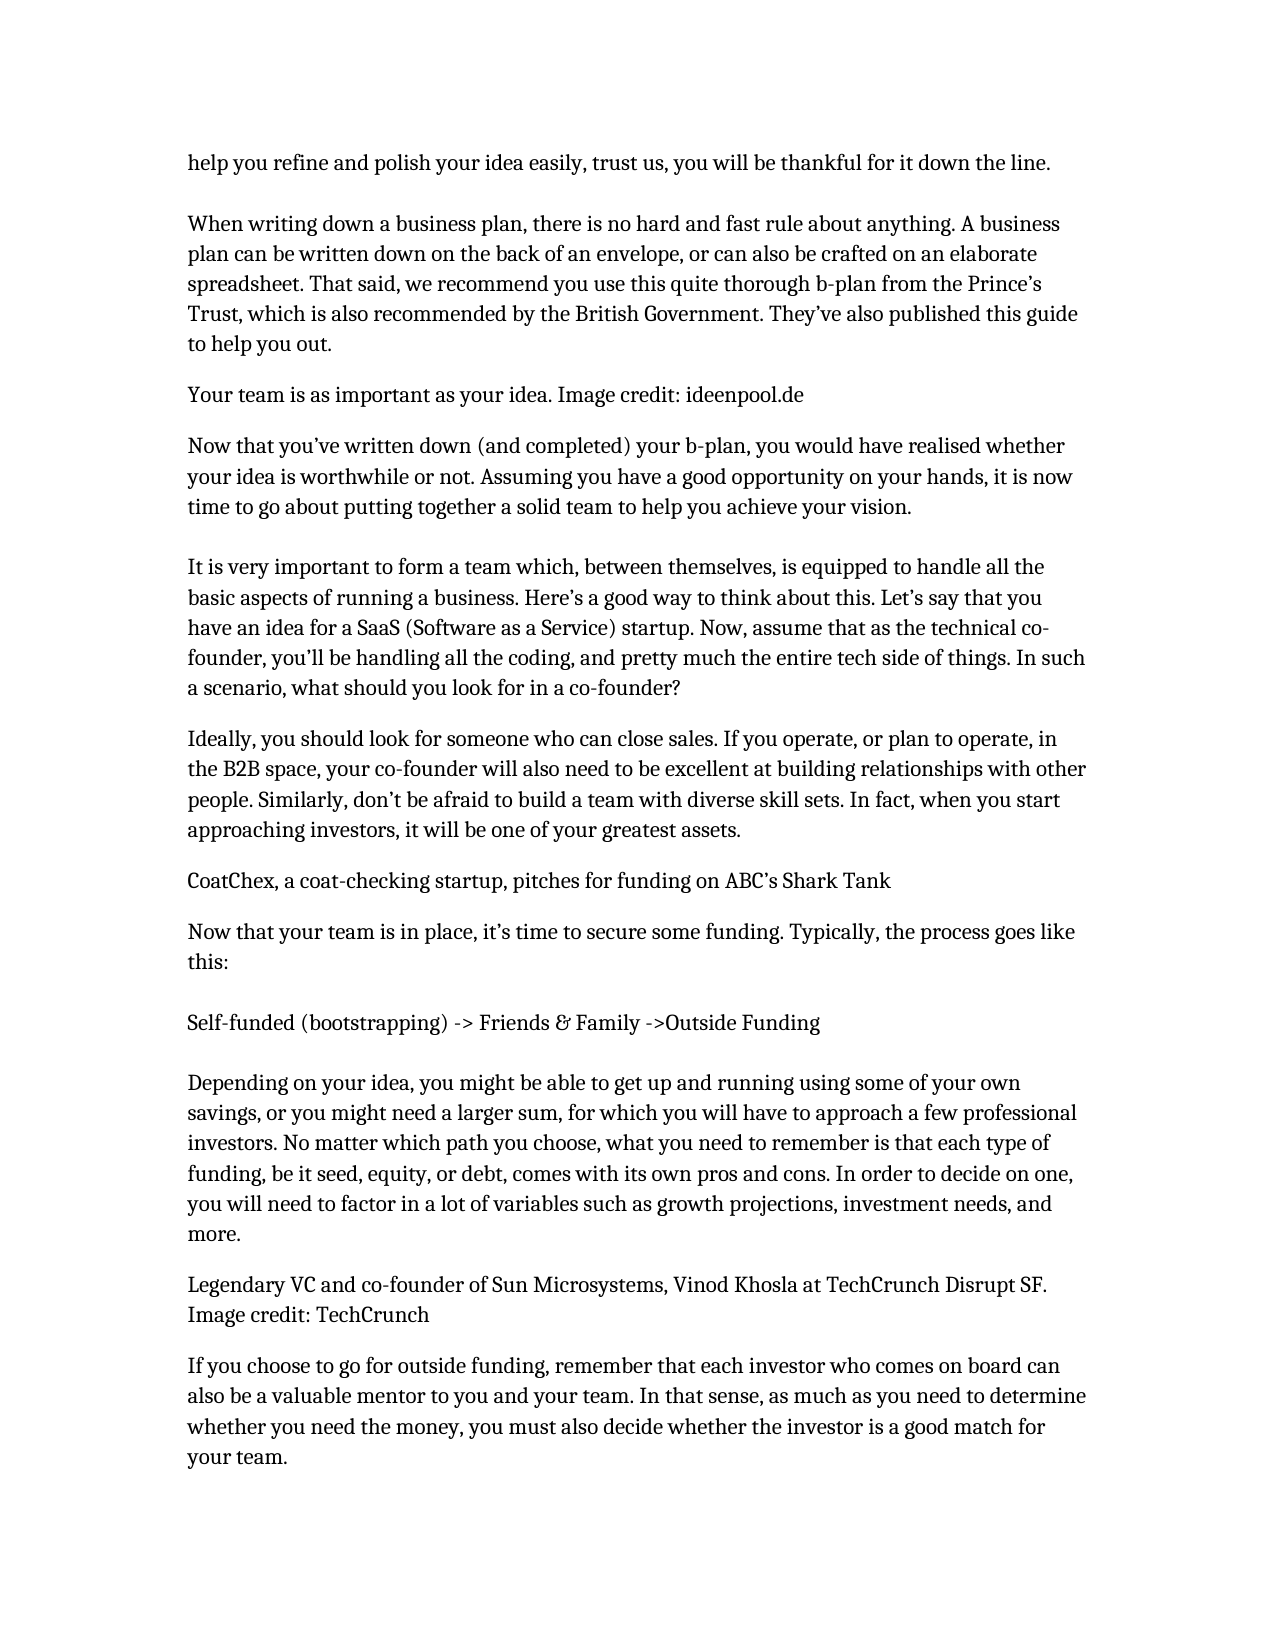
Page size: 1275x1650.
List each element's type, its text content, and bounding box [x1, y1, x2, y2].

text Now that you’ve written down (and completed) your b-plan, you would have realised whether your idea is worthwhile or not. Assuming you have a good opportunity on your hands, it is now time to go about putting together a solid team to help you achieve your vision. It is very important to form a team which, between themselves, is equipped to handle all the basic aspects of running a business. Here’s a good way to think about this. Let’s say that you have an idea for a SaaS (Software as a Service) startup. Now, assume that as the technical co-founder, you’ll be handling all the coding, and pretty much the entire tech side of things. In such a scenario, what should you look for in a co-founder? [187, 433, 1087, 701]
text Now that your team is in place, it’s time to secure some funding. Typically, the process goes like this: Self-funded (bootstrapping) -> Friends & Family ->Outside Funding Depending on your idea, you might be able to get up and running using some of your own savings, or you might need a larger sum, for which you will have to approach a few professional investors. No matter which path you choose, what you need to remember is that each type of funding, be it seed, equity, or debt, comes with its own pros and cons. In order to decide on one, you will need to factor in a lot of variables such as growth projections, investment needs, and more. [187, 919, 1087, 1247]
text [187, 1353, 1087, 1470]
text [187, 150, 1087, 358]
text CoatChex, a coat-checking startup, pitches for funding on ABC’s Shark Tank [187, 868, 1087, 894]
text Ideally, you should look for someone who can close sales. If you operate, or plan to operate, in the B2B space, your co-founder will also need to be excellent at building relationships with other people. Similarly, don’t be afraid to build a team with diverse skill sets. In fact, when you start approaching investors, it will be one of your greatest assets. [187, 726, 1087, 843]
text Your team is as important as your idea. Image credit: ideenpool.de [187, 382, 1087, 409]
text Legendary VC and co-founder of Sun Microsystems, Vinod Khosla at TechCrunch Disrupt SF. Image credit: TechCrunch [187, 1272, 1087, 1328]
